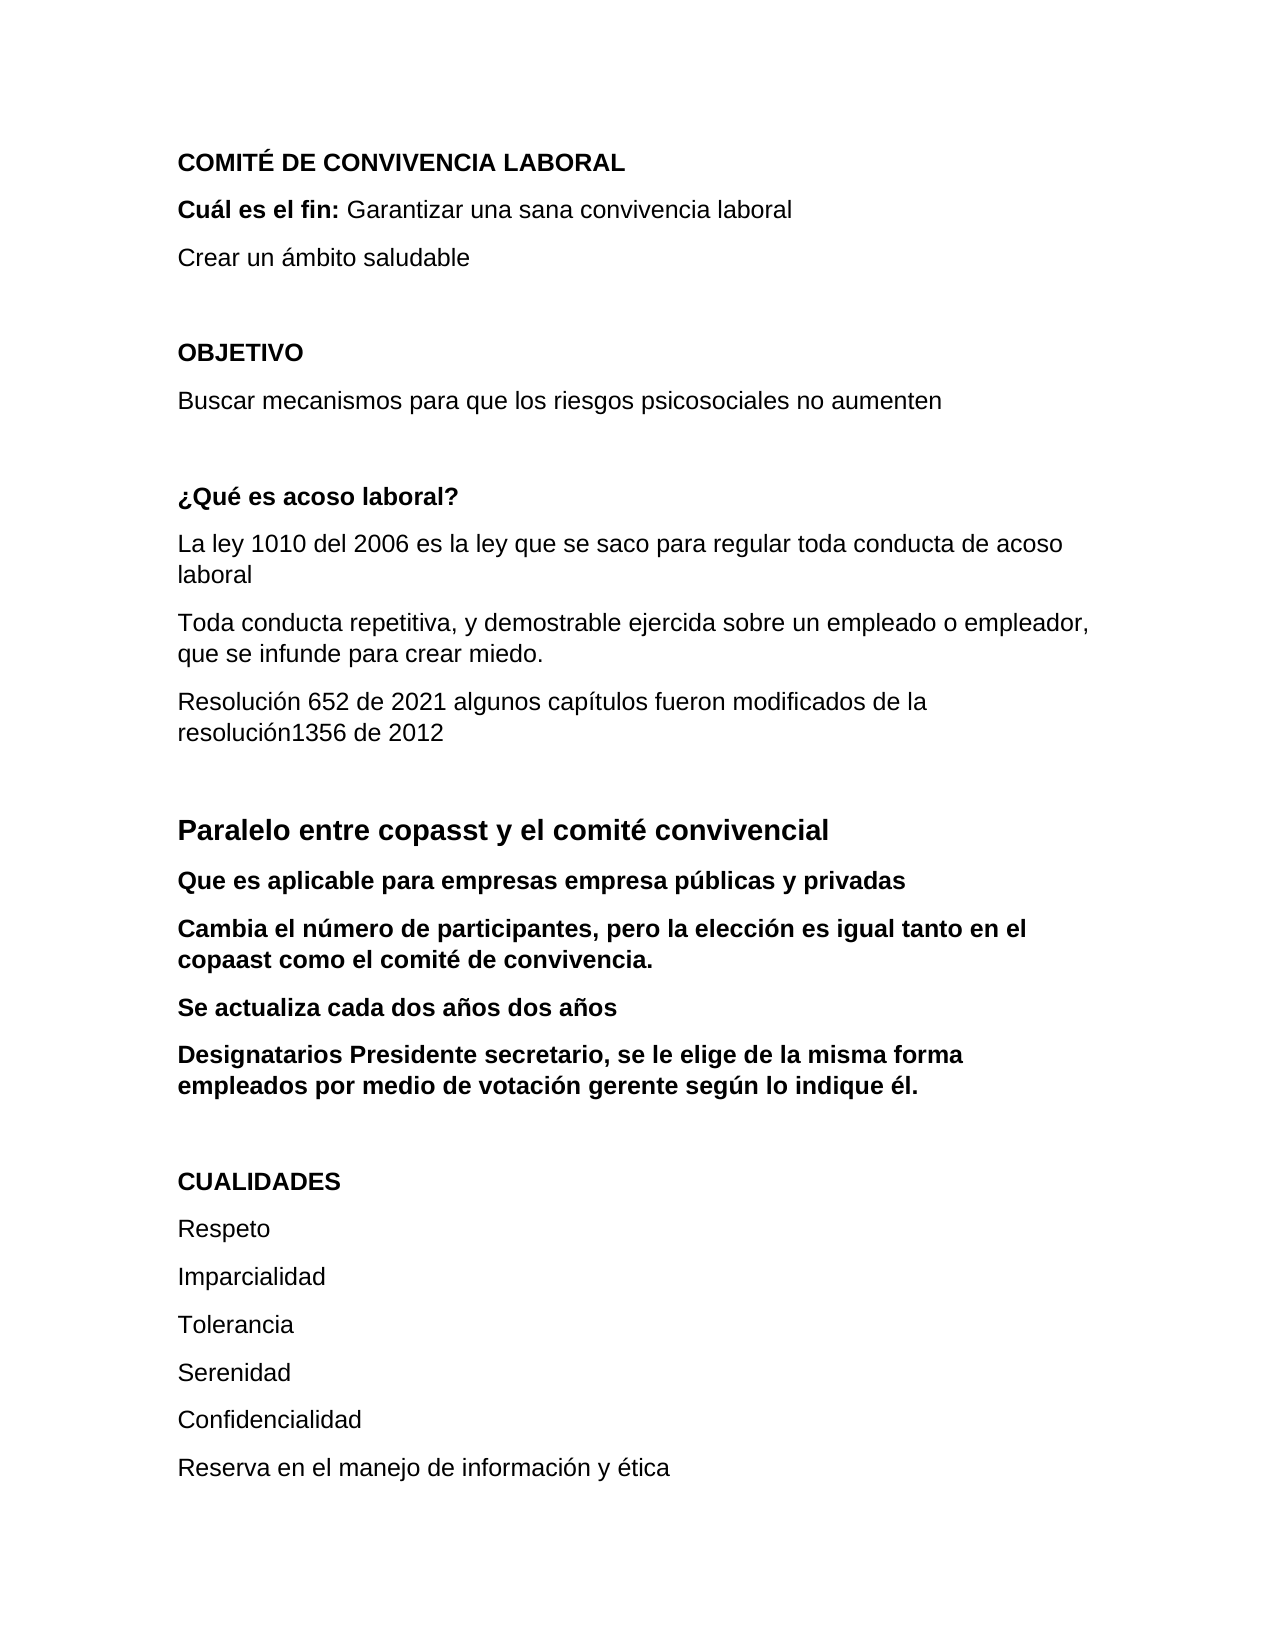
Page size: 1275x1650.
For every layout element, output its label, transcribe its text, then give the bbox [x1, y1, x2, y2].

text La ley 1010 del 2006 es la ley que se saco para regular toda conducta de acoso laboral [177, 529, 1098, 589]
text Buscar mecanismos para que los riesgos psicosociales no aumenten [177, 386, 1098, 415]
text Paralelo entre copasst y el comité convivencial [177, 813, 1098, 847]
text Imparcialidad [177, 1262, 1098, 1291]
text Toda conducta repetitiva, y demostrable ejercida sobre un empleado o empleador, que se infunde para crear miedo. [177, 608, 1098, 668]
text Serenidad [177, 1357, 1098, 1386]
text OBJETIVO [177, 338, 1098, 367]
text Reserva en el manejo de información y ética [177, 1453, 1098, 1482]
text CUALIDADES [177, 1167, 1098, 1195]
text Crear un ámbito saludable [177, 243, 1098, 272]
text Respeto [177, 1214, 1098, 1243]
text Cuál es el fin: Garantizar una sana convivencia laboral [177, 195, 1098, 224]
text Resolución 652 de 2021 algunos capítulos fueron modificados de la resolución1356 de 2012 [177, 687, 1098, 747]
text ¿Qué es acoso laboral? [177, 482, 1098, 510]
text Tolerancia [177, 1310, 1098, 1338]
text Se actualiza cada dos años dos años [177, 992, 1098, 1021]
text Que es aplicable para empresas empresa públicas y privadas [177, 866, 1098, 895]
text Designatarios Presidente secretario, se le elige de la misma forma empleados por medio de votación gerente según lo indique él. [177, 1040, 1098, 1100]
text COMITÉ DE CONVIVENCIA LABORAL [177, 148, 1098, 176]
text Cambia el número de participantes, pero la elección es igual tanto en el copaast como el comité de convivencia. [177, 914, 1098, 973]
text Confidencialidad [177, 1405, 1098, 1434]
